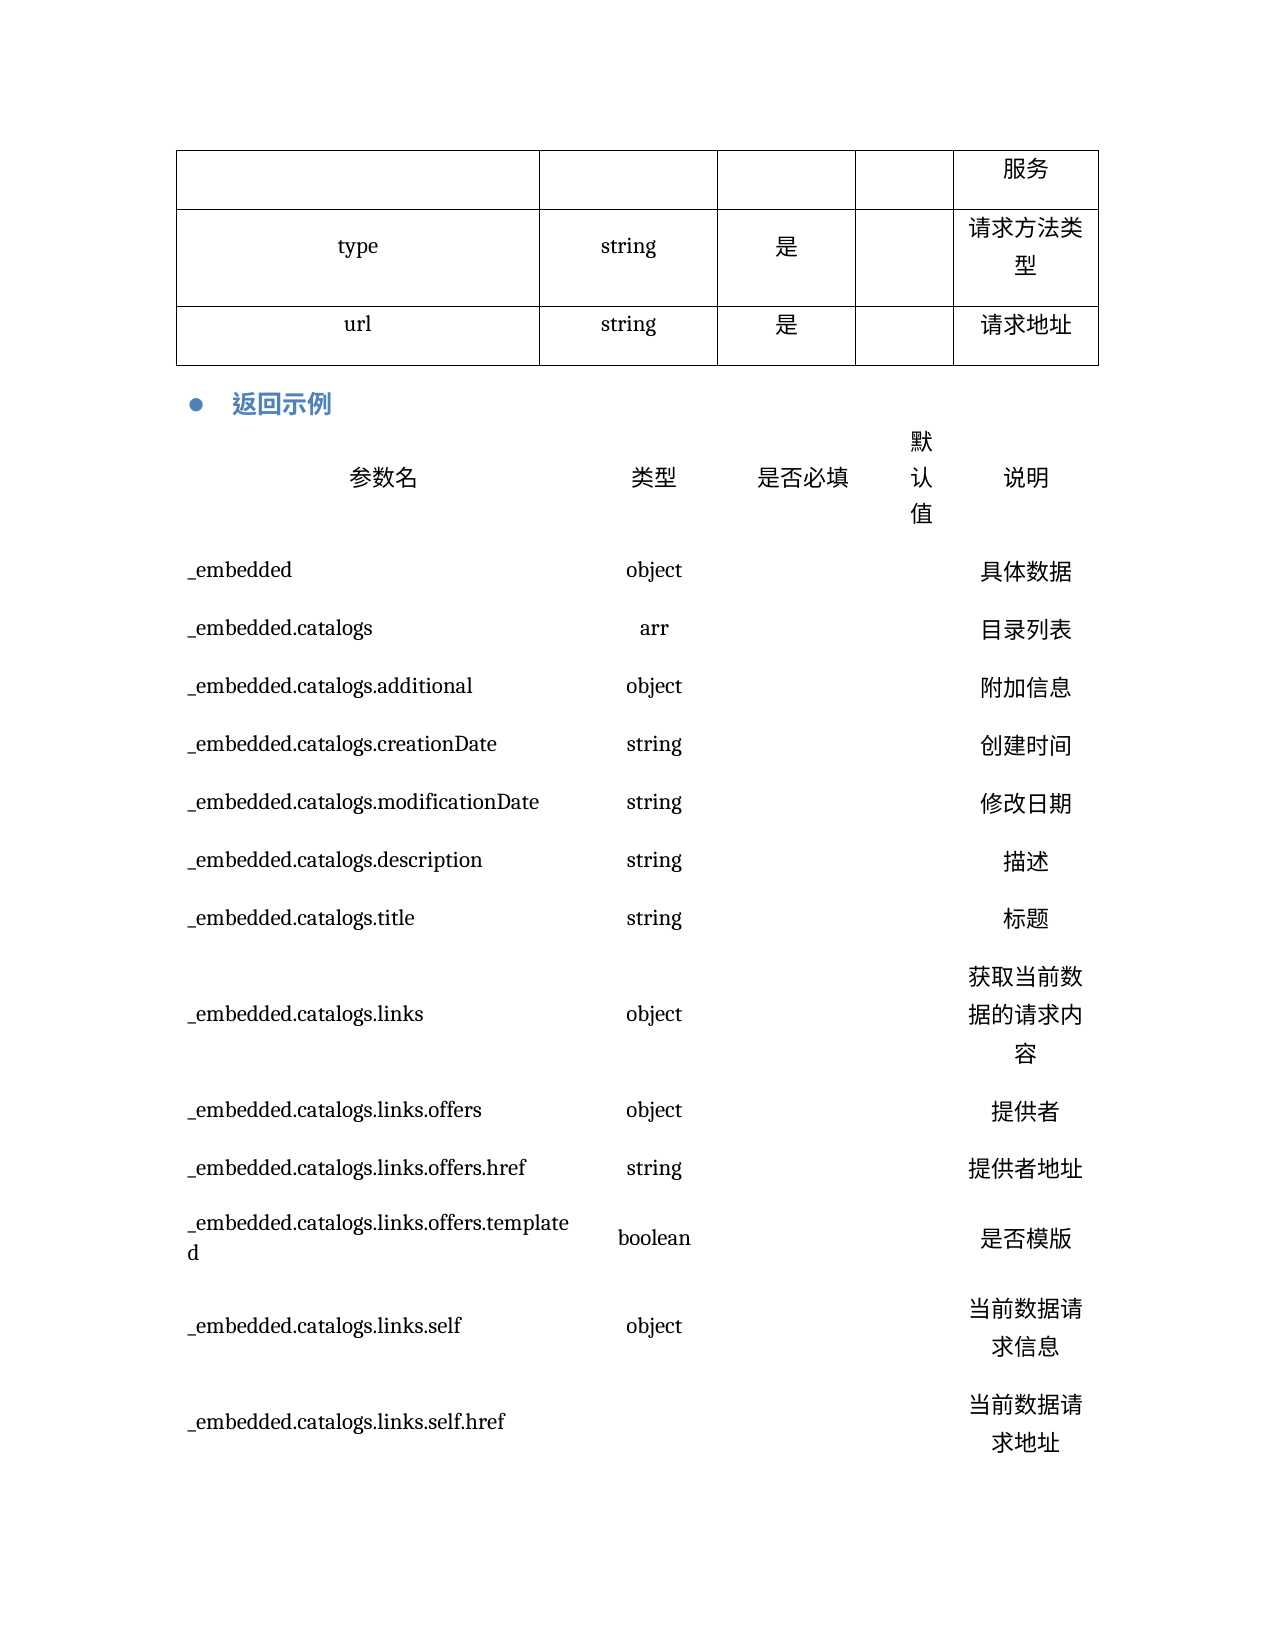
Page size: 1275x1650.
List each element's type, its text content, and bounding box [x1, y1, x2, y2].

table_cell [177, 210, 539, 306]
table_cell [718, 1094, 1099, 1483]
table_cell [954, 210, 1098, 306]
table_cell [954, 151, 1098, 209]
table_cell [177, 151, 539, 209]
subtitle 返回示例 [187, 387, 1087, 421]
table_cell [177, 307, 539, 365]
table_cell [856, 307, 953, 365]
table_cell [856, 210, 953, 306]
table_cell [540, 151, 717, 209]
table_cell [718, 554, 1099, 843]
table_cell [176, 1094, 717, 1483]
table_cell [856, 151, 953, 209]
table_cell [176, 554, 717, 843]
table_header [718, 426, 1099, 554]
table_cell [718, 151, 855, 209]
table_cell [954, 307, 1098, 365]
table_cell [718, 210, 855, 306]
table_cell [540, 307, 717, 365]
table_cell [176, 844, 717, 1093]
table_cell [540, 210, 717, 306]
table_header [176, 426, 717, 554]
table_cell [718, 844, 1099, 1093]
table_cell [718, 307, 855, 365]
